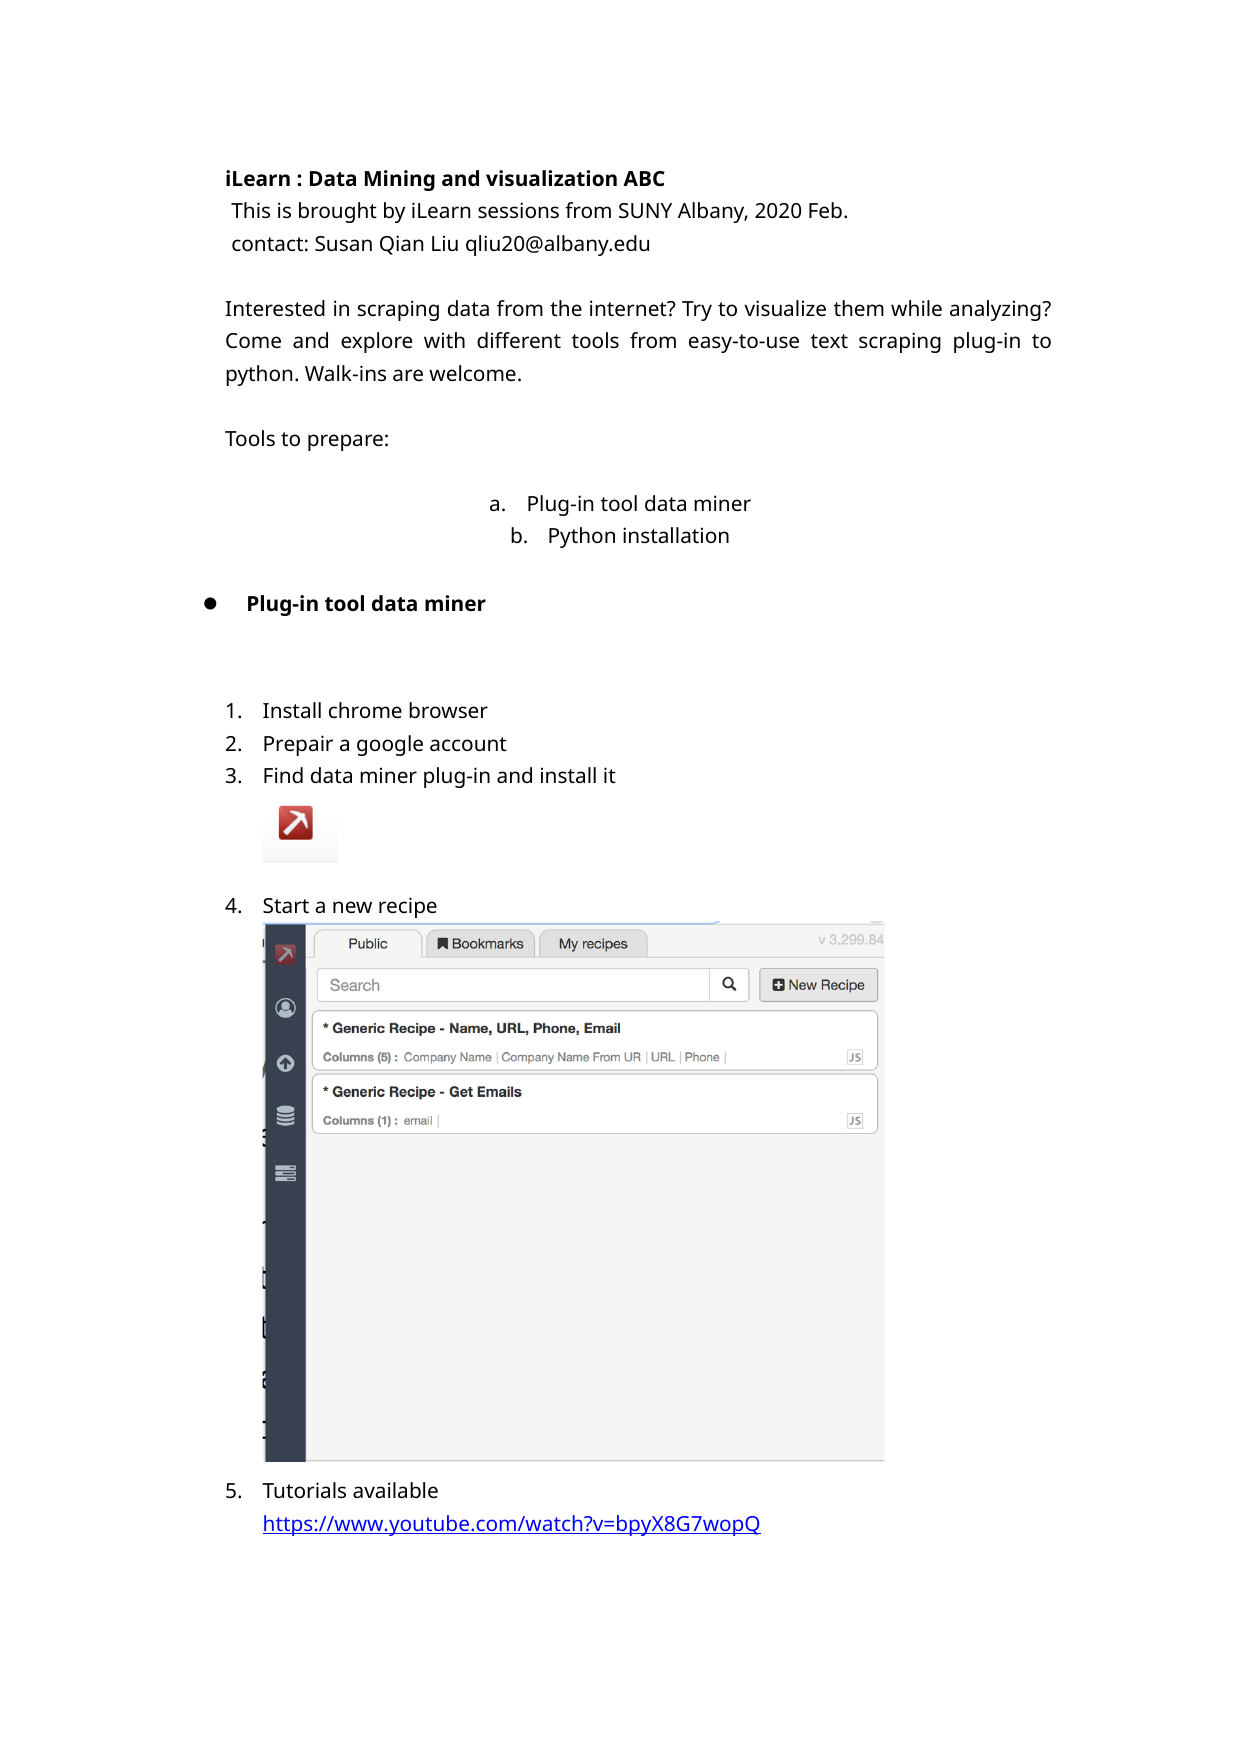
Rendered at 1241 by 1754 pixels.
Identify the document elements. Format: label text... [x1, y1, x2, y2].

subtitle Plug-in tool data miner [202, 587, 1053, 620]
list Install chrome browser [225, 694, 1053, 727]
list Start a new recipe [225, 889, 1053, 922]
list Python installation [187, 519, 1053, 552]
text contact: Susan Qian Liu qliu20@albany.edu [187, 227, 1053, 259]
list Tools to prepare: [225, 422, 1053, 454]
list Interested in scraping data from the internet? Try to visualize them while analyzing? Come and explore with different tools from easy-to-use text scraping plug-in to python. Walk-ins are welcome. [225, 292, 1053, 389]
picture [262, 921, 885, 1462]
list Plug-in tool data miner [187, 487, 1053, 519]
list https://www.youtube.com/watch?v=bpyX8G7wopQ [262, 1507, 1053, 1539]
list Prepair a google account [225, 727, 1053, 759]
text This is brought by iLearn sessions from SUNY Albany, 2020 Feb. [187, 194, 1053, 227]
list Find data miner plug-in and install it [225, 759, 1053, 792]
list Tutorials available [225, 1474, 1053, 1507]
picture [262, 791, 338, 863]
list iLearn : Data Mining and visualization ABC [225, 162, 1053, 194]
